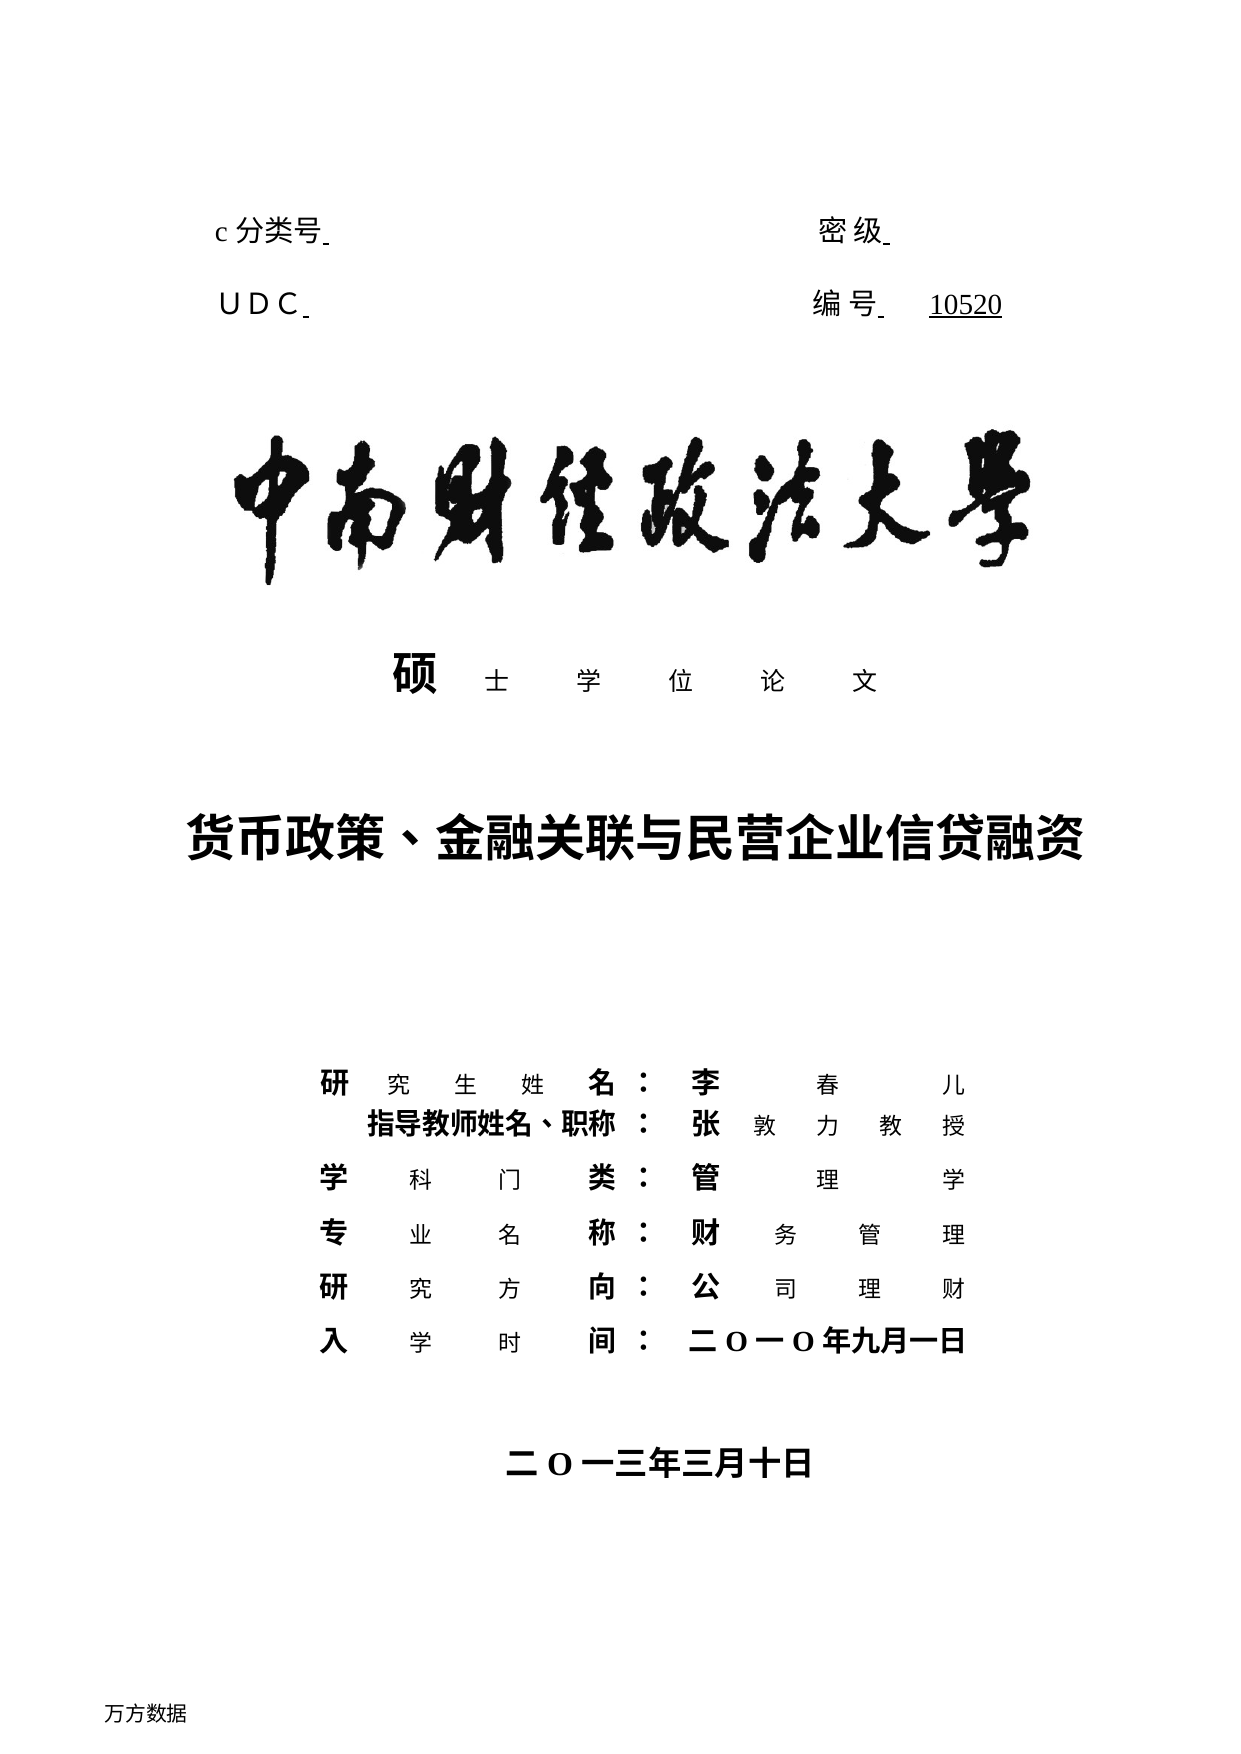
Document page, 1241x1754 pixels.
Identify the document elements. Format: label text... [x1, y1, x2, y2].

table_cell 学 科 门 类 [285, 1158, 616, 1212]
text c 分类号 密 级 [214, 200, 1098, 249]
table_cell ： [616, 1212, 671, 1266]
table_cell 财 务 管 理 [671, 1212, 985, 1266]
table_cell 专 业 名 称 [285, 1212, 616, 1266]
table_cell 管 理 学 [671, 1158, 985, 1212]
table_cell 指导教师姓名、职称 [285, 1104, 616, 1158]
table_cell 公 司 理 财 [671, 1266, 985, 1320]
table_cell 入 学 时 间 [285, 1320, 616, 1364]
table_header 研 究 生 姓 名 [285, 1062, 616, 1104]
table_cell 研 究 方 向 [285, 1266, 616, 1320]
table_cell ： [616, 1320, 671, 1364]
table_header ： [616, 1062, 671, 1104]
table_cell 二 O 一 O 年九月一日 [671, 1320, 985, 1364]
table_header 李 春 儿 [671, 1062, 985, 1104]
table_cell ： [616, 1266, 671, 1320]
table_cell ： [616, 1104, 671, 1158]
picture [229, 412, 1039, 597]
table_cell ： [616, 1158, 671, 1212]
text 二 O 一三年三月十日 [505, 1440, 1098, 1485]
text 硕 士 学 位 论 文 [171, 646, 1098, 702]
table_cell 张 敦 力 教 授 [671, 1104, 985, 1158]
text ＵＤＣ 编 号 10520 [215, 273, 1098, 322]
text 货币政策、金融关联与民营企业信贷融资 [171, 803, 1098, 871]
